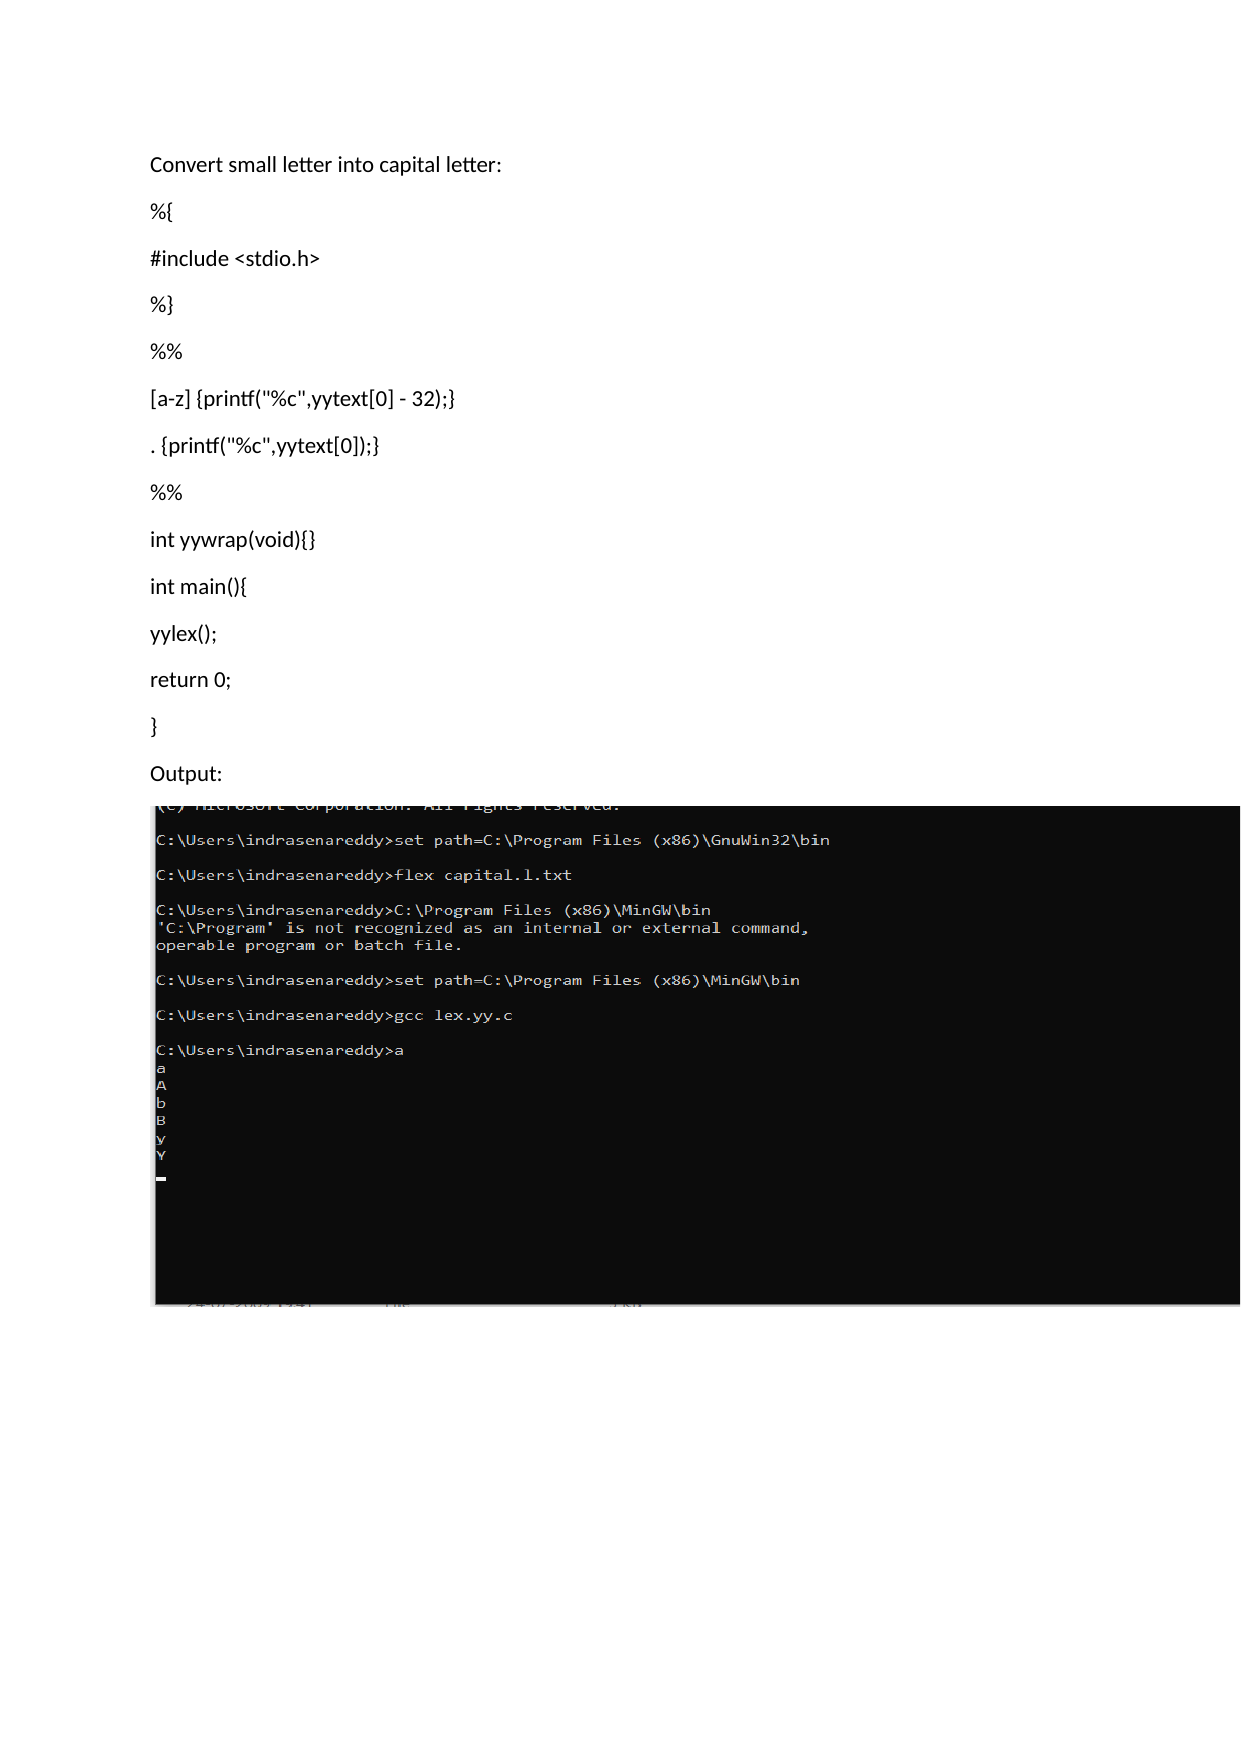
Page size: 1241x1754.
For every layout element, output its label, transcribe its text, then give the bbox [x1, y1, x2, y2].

text Output: [150, 759, 1090, 787]
text %} [150, 291, 1090, 319]
text %% [150, 337, 1090, 366]
text int yywrap(void){} [150, 525, 1090, 553]
text . {printf("%c",yytext[0]);} [150, 431, 1090, 459]
text } [150, 712, 1090, 741]
text yylex(); [150, 619, 1090, 647]
text int main(){ [150, 572, 1090, 600]
text return 0; [150, 666, 1090, 694]
text #include <stdio.h> [150, 244, 1090, 272]
text %% [150, 478, 1090, 506]
text [a-z] {printf("%c",yytext[0] - 32);} [150, 384, 1090, 412]
text %{ [150, 197, 1090, 225]
text Convert small letter into capital letter: [150, 150, 1090, 178]
picture [150, 806, 1241, 1307]
